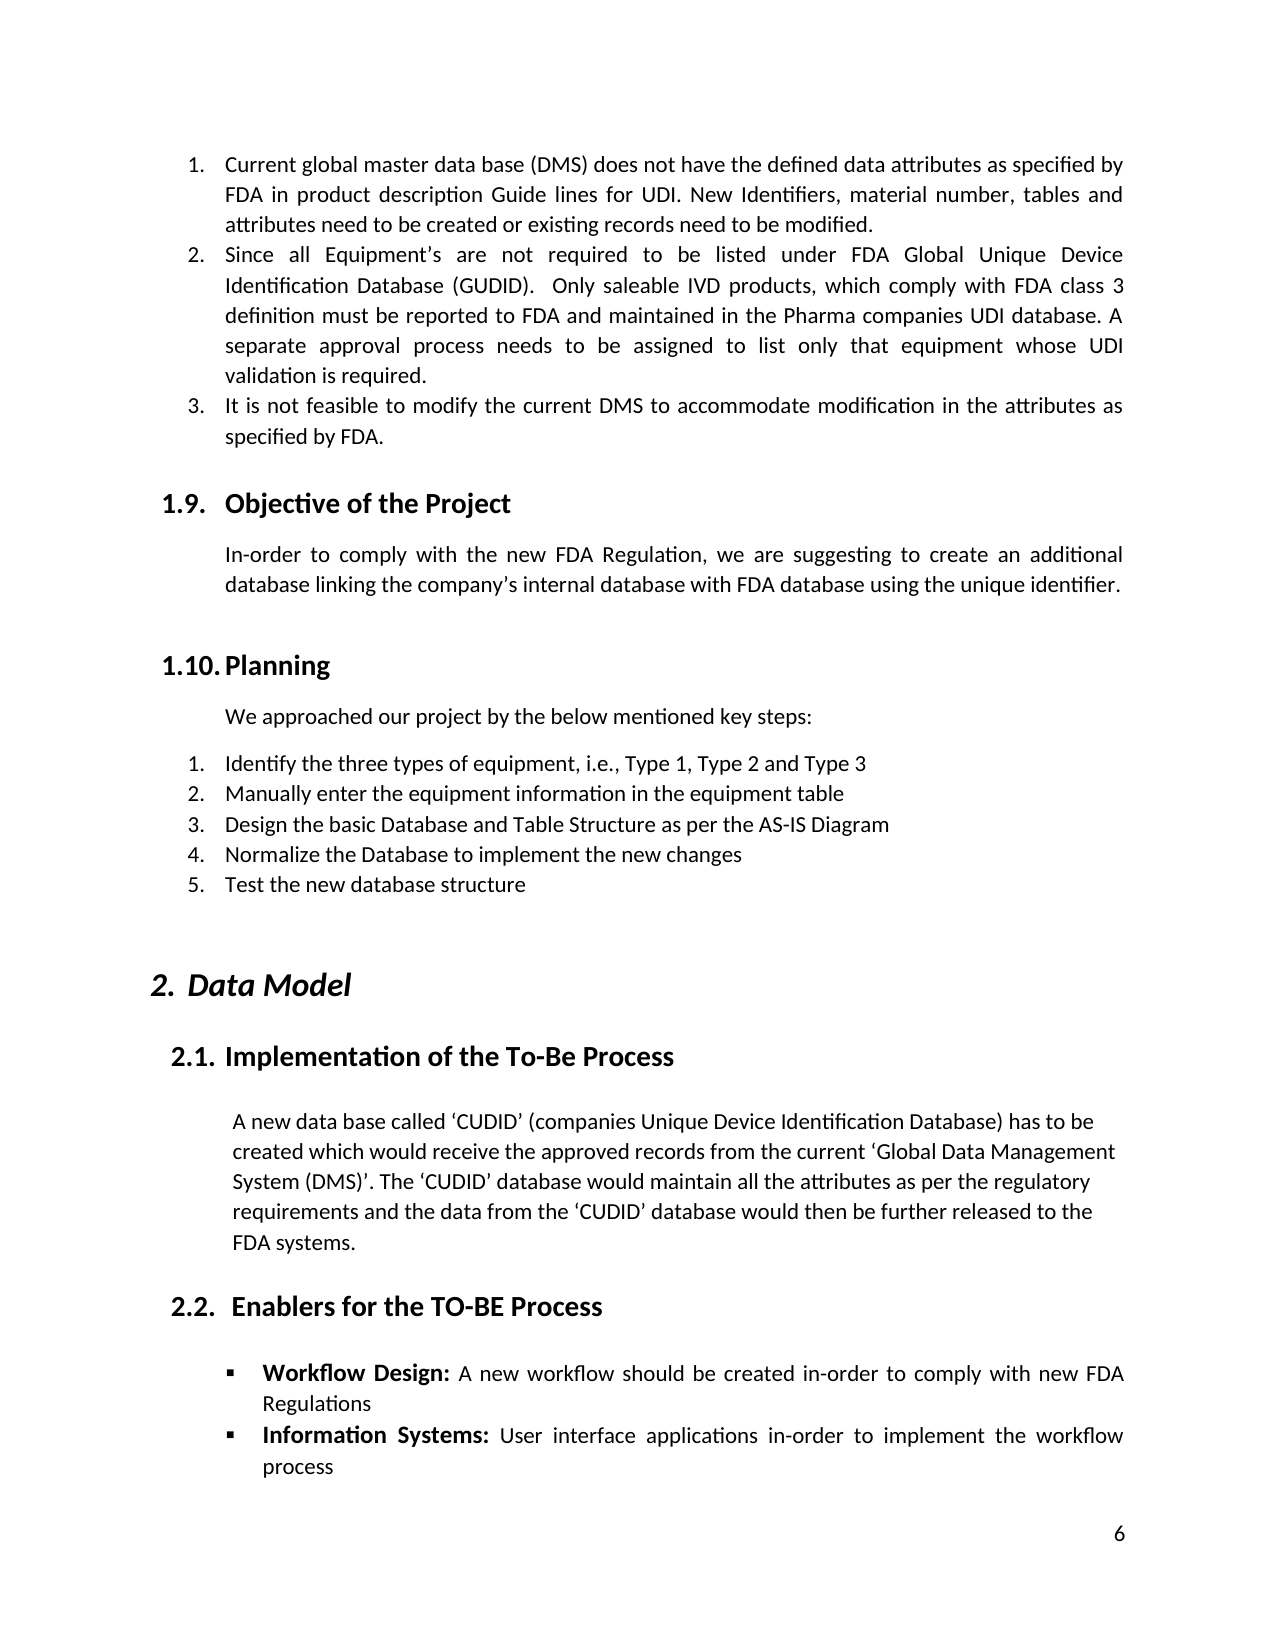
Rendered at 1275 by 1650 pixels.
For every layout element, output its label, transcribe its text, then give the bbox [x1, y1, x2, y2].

text In-order to comply with the new FDA Regulation, we are suggesting to create an additional database linking the company’s internal database with FDA database using the unique identifier. [225, 540, 1125, 598]
list Information Systems: User interface applications in-order to implement the workflow process [225, 1419, 1125, 1480]
list Planning [161, 647, 1125, 683]
list It is not feasible to modify the current DMS to accommodate modification in the attributes as specified by FDA. [187, 392, 1125, 450]
list Identify the three types of equipment, i.e., Type 1, Type 2 and Type 3 [187, 749, 1125, 777]
list Enablers for the TO-BE Process [171, 1288, 1125, 1324]
list Implementation of the To-Be Process [171, 1038, 1125, 1074]
list Current global master data base (DMS) does not have the defined data attributes as specified by FDA in product description Guide lines for UDI. New Identifiers, material number, tables and attributes need to be created or existing records need to be modified. [187, 150, 1125, 238]
list Normalize the Database to implement the new changes [187, 840, 1125, 868]
list Workflow Design: A new workflow should be created in-order to comply with new FDA Regulations [225, 1357, 1125, 1417]
list Design the basic Database and Table Structure as per the AS-IS Diagram [187, 810, 1125, 838]
list Data Model [150, 964, 1125, 1005]
list Since all Equipment’s are not required to be listed under FDA Global Unique Device Identification Database (GUDID). Only saleable IVD products, which comply with FDA class 3 definition must be reported to FDA and maintained in the Pharma companies UDI database. A separate approval process needs to be assigned to list only that equipment whose UDI validation is required. [187, 241, 1125, 389]
list Test the new database structure [187, 870, 1125, 898]
list A new data base called ‘CUDID’ (companies Unique Device Identification Database) has to be created which would receive the approved records from the current ‘Global Data Management System (DMS)’. The ‘CUDID’ database would maintain all the attributes as per the regulatory requirements and the data from the ‘CUDID’ database would then be further released to the FDA systems. [232, 1107, 1125, 1256]
text We approached our project by the below mentioned key steps: [225, 702, 1125, 731]
list Manually enter the equipment information in the equipment table [187, 779, 1125, 808]
list Objective of the Project [161, 485, 1125, 521]
